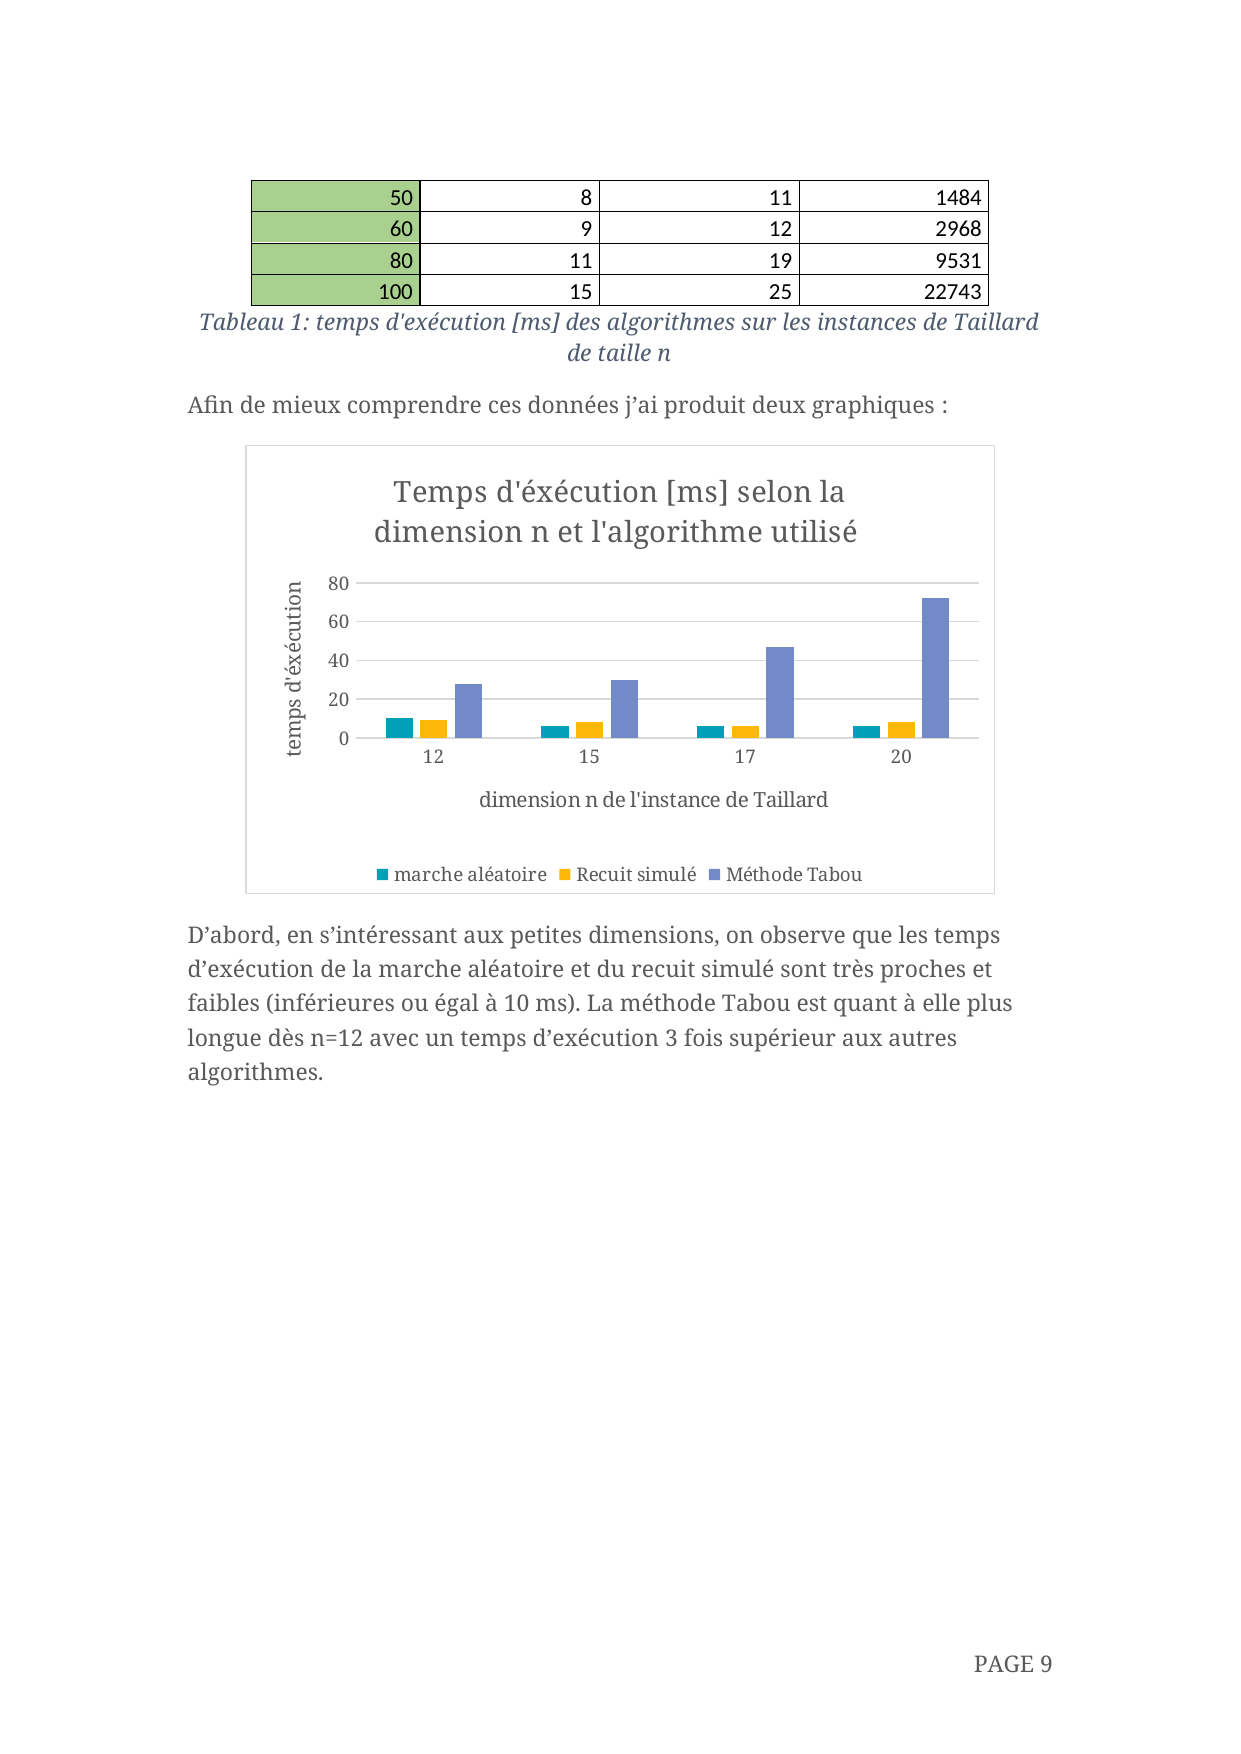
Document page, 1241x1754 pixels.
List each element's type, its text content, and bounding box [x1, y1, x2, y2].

table_cell 12 [600, 212, 799, 242]
table_cell 15 [421, 275, 599, 305]
table_cell 25 [600, 275, 799, 305]
table_cell 2968 [800, 212, 988, 242]
table_cell 22743 [800, 275, 988, 305]
table_cell 60 [252, 212, 419, 242]
text Afin de mieux comprendre ces données j’ai produit deux graphiques : [187, 389, 1053, 421]
table_cell 11 [421, 244, 599, 274]
table_cell 11 [600, 181, 799, 211]
table_cell 50 [252, 181, 419, 211]
table_cell 9 [421, 212, 599, 242]
table_cell 100 [252, 275, 419, 305]
table_cell 1484 [800, 181, 988, 211]
table_cell 80 [252, 244, 419, 274]
text D’abord, en s’intéressant aux petites dimensions, on observe que les temps d’exécution de la marche aléatoire et du recuit simulé sont très proches et faibles (inférieures ou égal à 10 ms). La méthode Tabou est quant à elle plus longue dès n=12 avec un temps d’exécution 3 fois supérieur aux autres algorithmes. [187, 918, 1053, 1087]
table_cell 9531 [800, 244, 988, 274]
table_cell 19 [600, 244, 799, 274]
table_cell 8 [421, 181, 599, 211]
